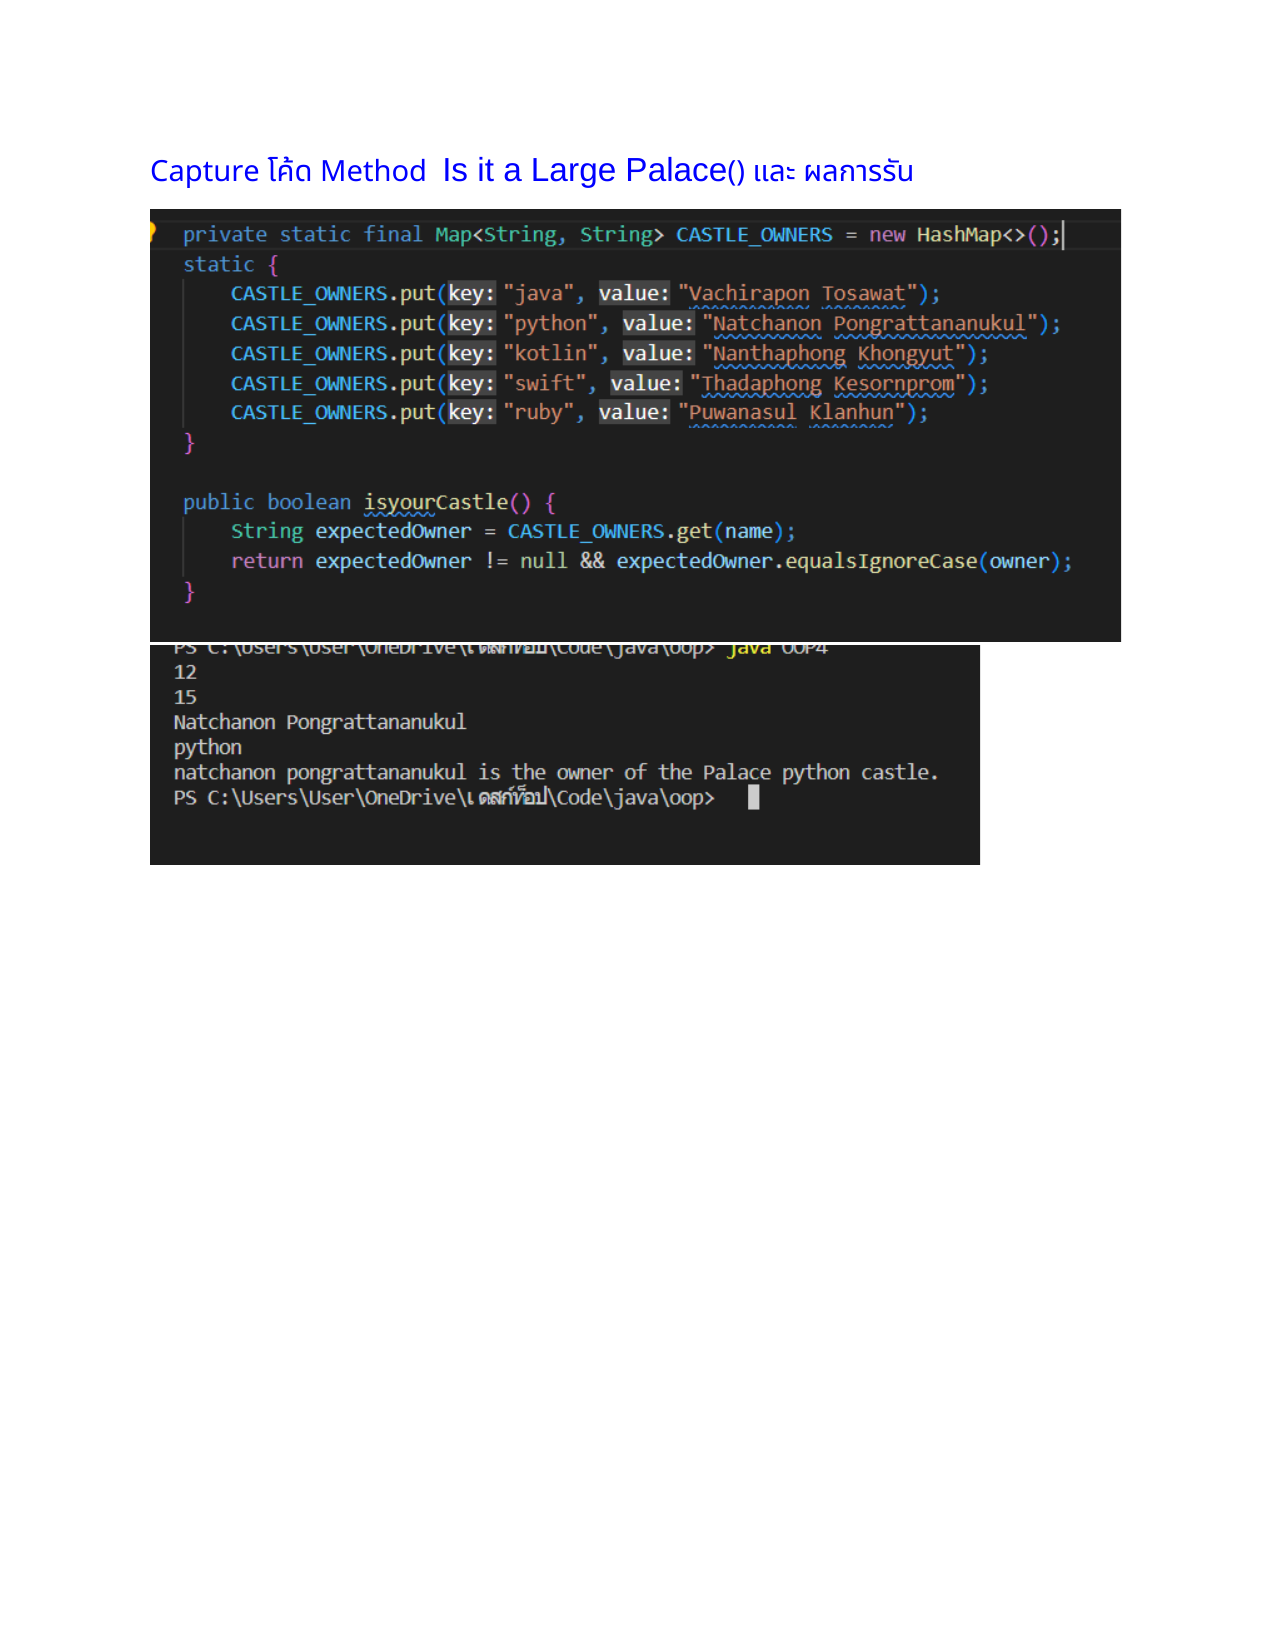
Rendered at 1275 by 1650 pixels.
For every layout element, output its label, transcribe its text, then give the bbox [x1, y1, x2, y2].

picture [150, 645, 980, 865]
picture [150, 209, 1122, 642]
subtitle Capture โค้ด Method Is it a Large Palace() และ ผลการรัน [150, 150, 1125, 194]
